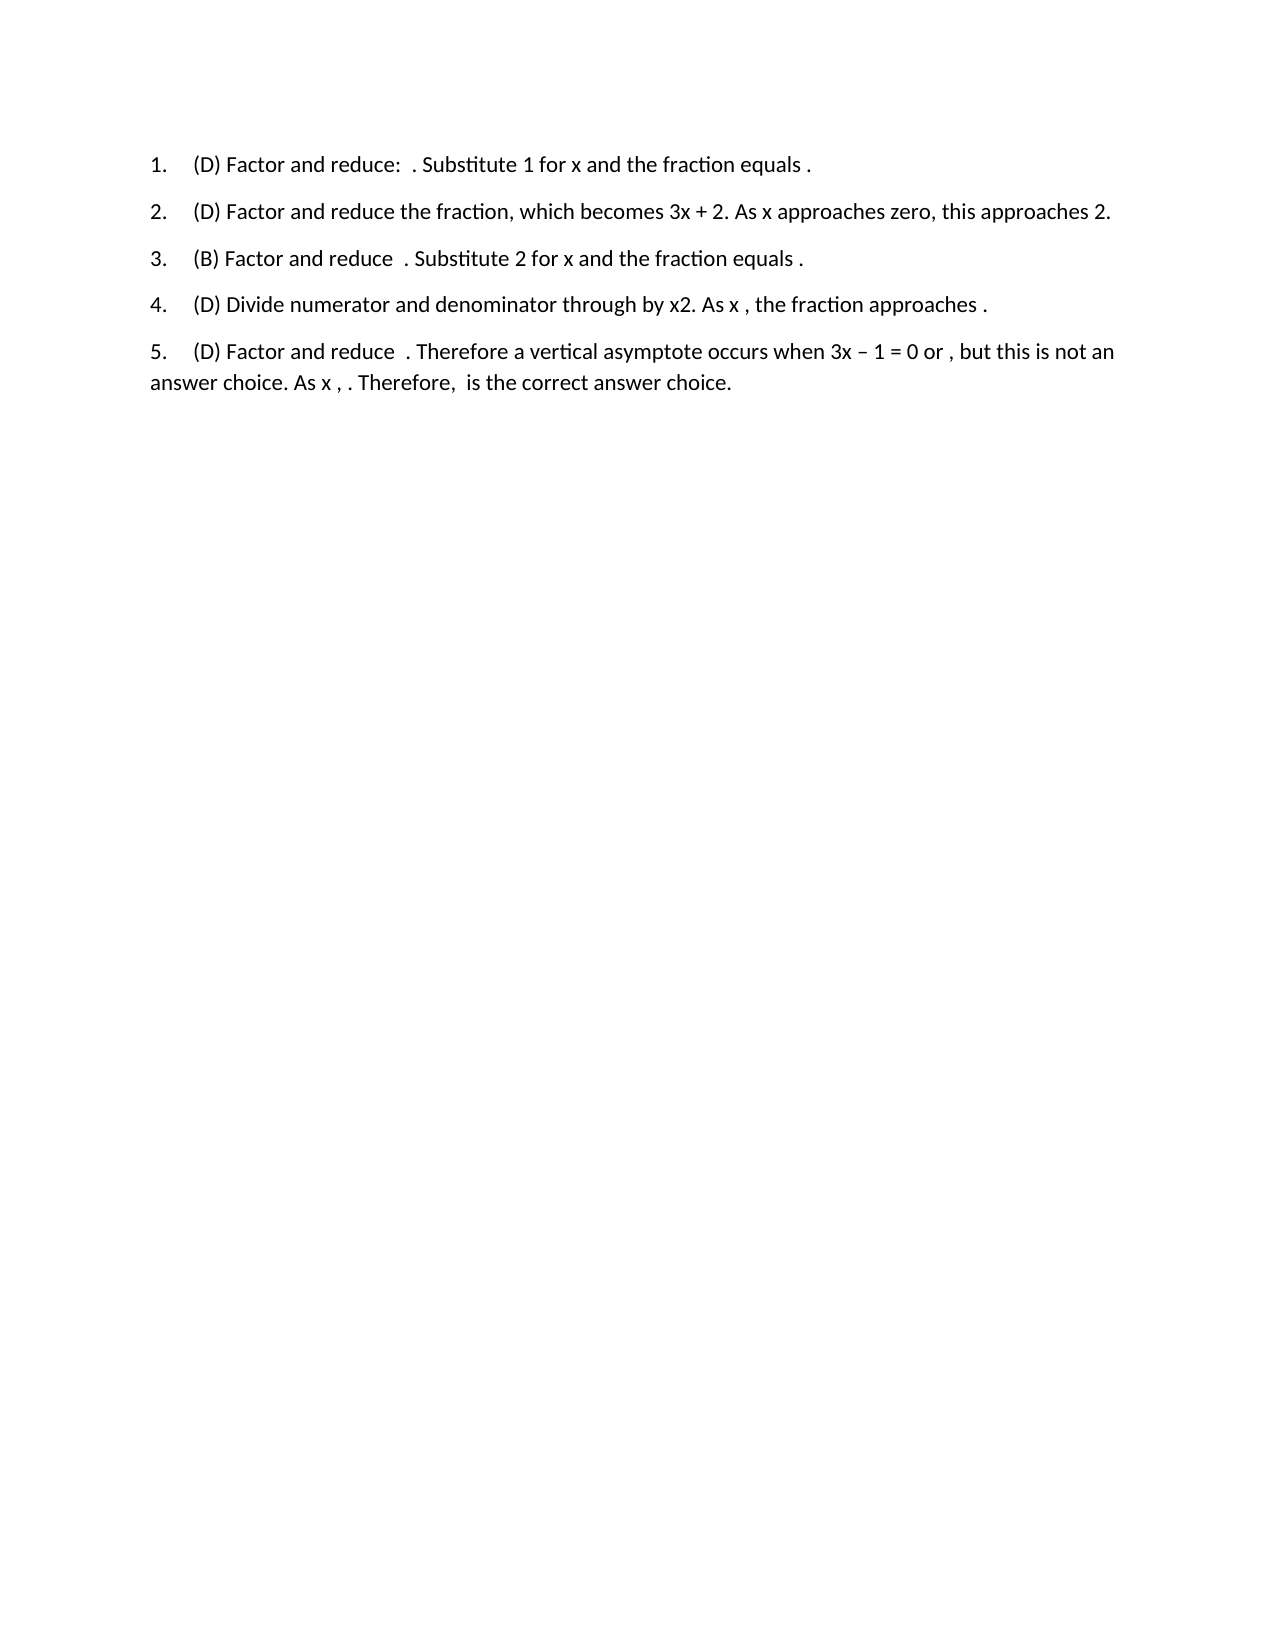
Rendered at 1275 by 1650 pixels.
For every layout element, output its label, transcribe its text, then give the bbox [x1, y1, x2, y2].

text 4. (D) Divide numerator and denominator through by x2. As x , the fraction approaches . [150, 291, 1125, 319]
text 3. (B) Factor and reduce . Substitute 2 for x and the fraction equals . [150, 244, 1125, 272]
text 1. (D) Factor and reduce: . Substitute 1 for x and the fraction equals . [150, 150, 1125, 178]
text 2. (D) Factor and reduce the fraction, which becomes 3x + 2. As x approaches zero, this approaches 2. [150, 197, 1125, 225]
text 5. (D) Factor and reduce . Therefore a vertical asymptote occurs when 3x – 1 = 0 or , but this is not an answer choice. As x , . Therefore, is the correct answer choice. [150, 337, 1125, 396]
